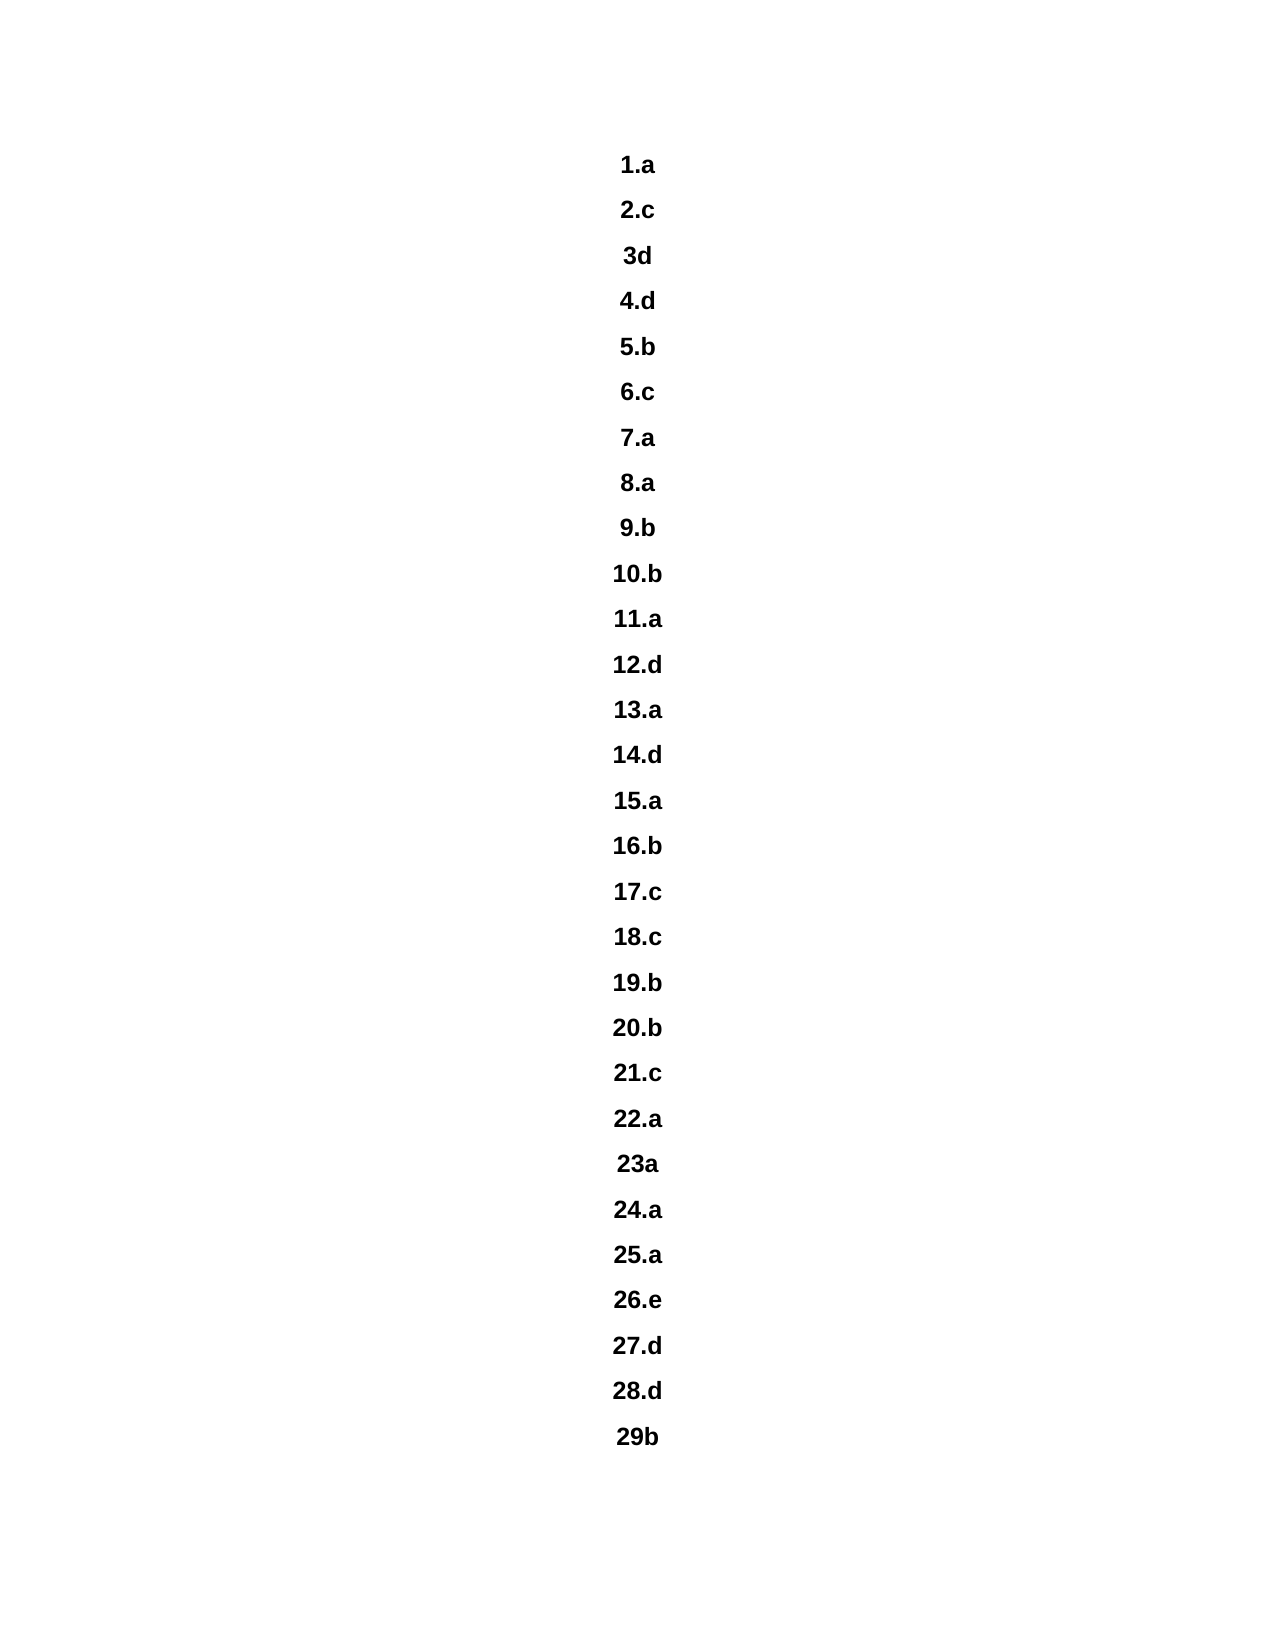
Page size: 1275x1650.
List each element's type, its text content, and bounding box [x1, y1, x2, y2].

text 25.a [150, 1240, 1125, 1269]
text 21.c [150, 1058, 1125, 1087]
text 2.c [150, 195, 1125, 224]
text 6.c [150, 377, 1125, 406]
text 24.a [150, 1194, 1125, 1223]
text 1.a [150, 150, 1125, 179]
text 11.a [150, 604, 1125, 633]
text 18.c [150, 922, 1125, 951]
text 8.a [150, 468, 1125, 497]
text 9.b [150, 513, 1125, 542]
text 10.b [150, 559, 1125, 587]
text 4.d [150, 286, 1125, 315]
text 23a [150, 1149, 1125, 1178]
text 3d [150, 241, 1125, 269]
text 26.e [150, 1285, 1125, 1314]
text 22.a [150, 1104, 1125, 1132]
text 15.a [150, 786, 1125, 814]
text 28.d [150, 1376, 1125, 1405]
text 27.d [150, 1331, 1125, 1359]
text 5.b [150, 332, 1125, 360]
text 12.d [150, 649, 1125, 678]
text 7.a [150, 422, 1125, 451]
text 13.a [150, 695, 1125, 724]
text 19.b [150, 967, 1125, 996]
text 14.d [150, 740, 1125, 769]
text 29b [150, 1422, 1125, 1450]
text 17.c [150, 877, 1125, 905]
text 16.b [150, 831, 1125, 860]
text 20.b [150, 1013, 1125, 1042]
